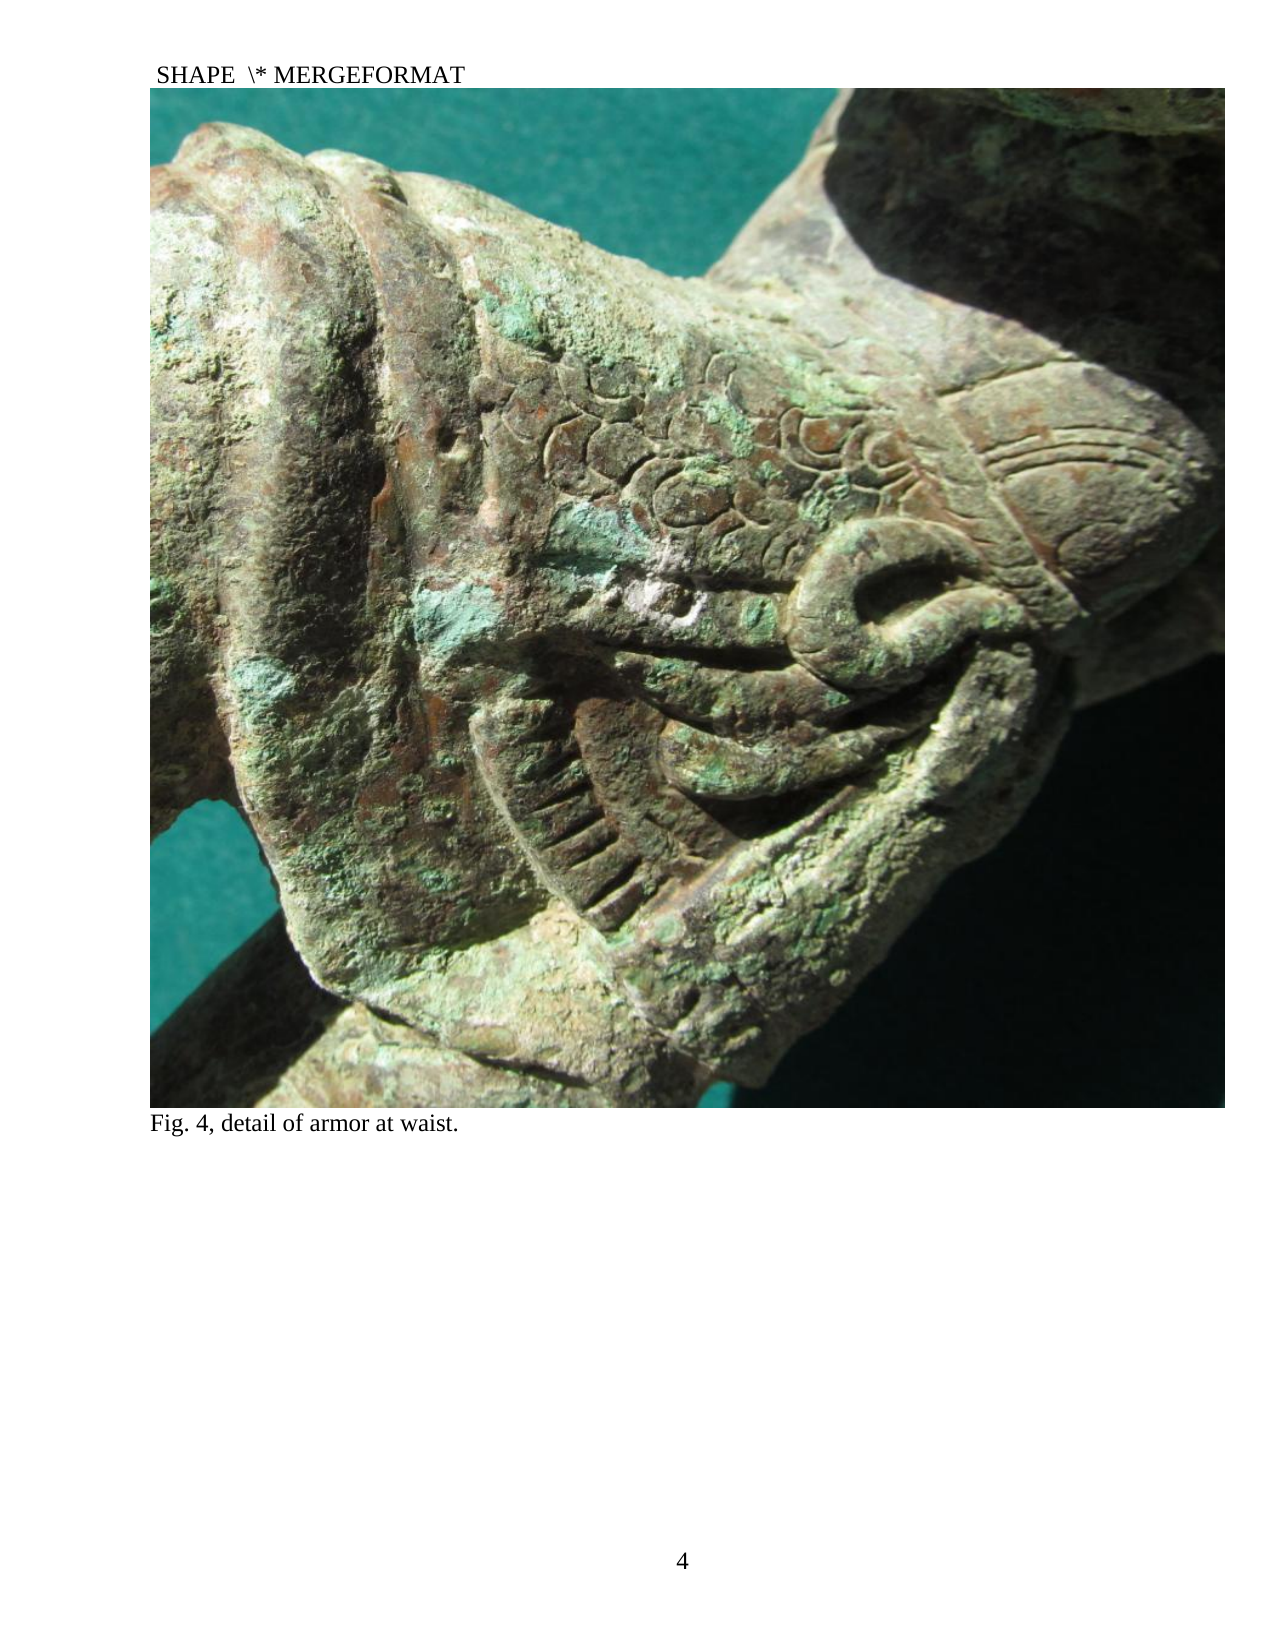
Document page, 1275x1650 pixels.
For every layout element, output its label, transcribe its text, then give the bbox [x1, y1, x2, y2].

text Fig. 4, detail of armor at waist. [150, 1108, 1215, 1136]
picture [150, 88, 1225, 1108]
text SHAPE \* MERGEFORMAT [150, 60, 1215, 88]
